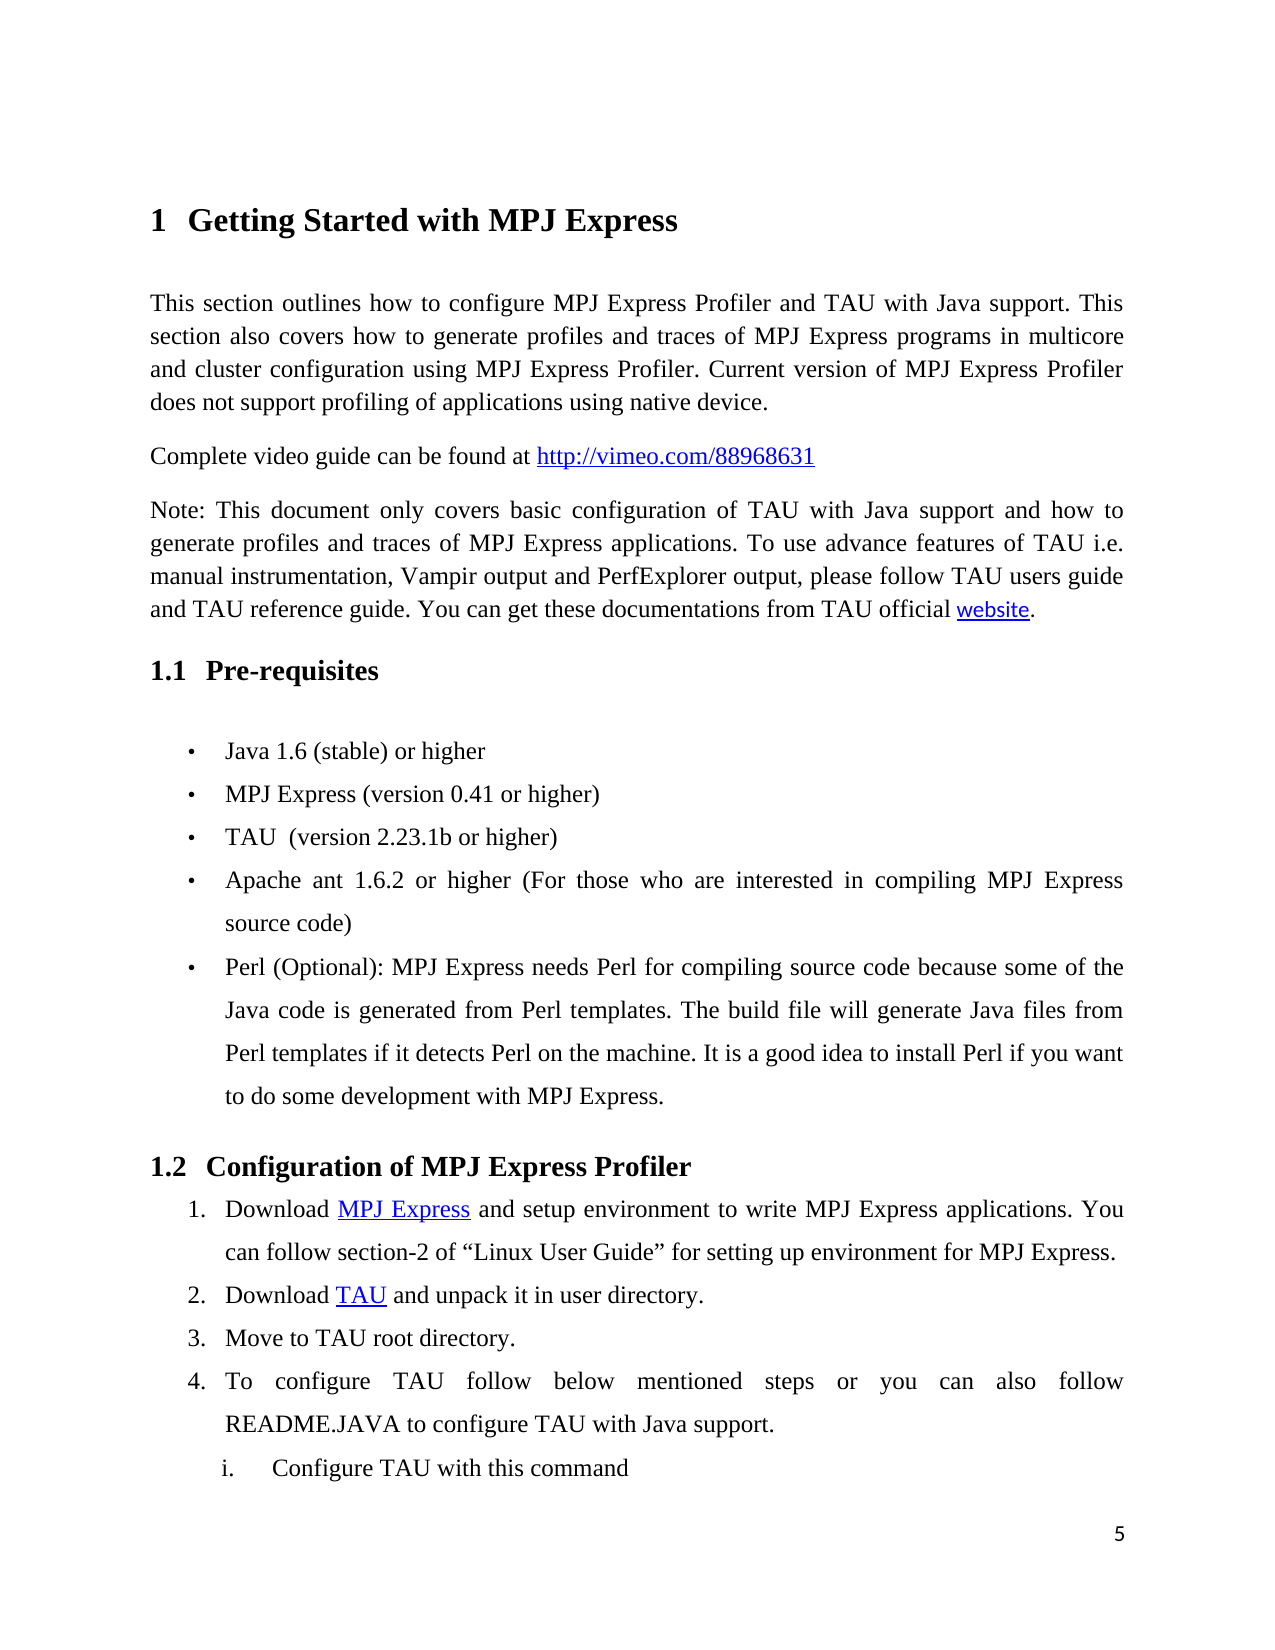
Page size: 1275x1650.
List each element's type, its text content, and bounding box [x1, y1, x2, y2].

subtitle Pre-requisites [150, 653, 1125, 725]
list Perl (Optional): MPJ Express needs Perl for compiling source code because some of the Java code is generated from Perl templates. The build file will generate Java files from Perl templates if it detects Perl on the machine. It is a good idea to install Perl if you want to do some development with MPJ Express. [187, 952, 1125, 1110]
list Java 1.6 (stable) or higher [187, 736, 1125, 765]
list Download TAU and unpack it in user directory. [187, 1280, 1125, 1309]
subtitle Getting Started with MPJ Express [150, 200, 1125, 282]
text Note: This document only covers basic configuration of TAU with Java support and how to generate profiles and traces of MPJ Express applications. To use advance features of TAU i.e. manual instrumentation, Vampir output and PerfExplorer output, please follow TAU users guide and TAU reference guide. You can get these documentations from TAU official website. [150, 495, 1125, 623]
text This section outlines how to configure MPJ Express Profiler and TAU with Java support. This section also covers how to generate profiles and traces of MPJ Express programs in multicore and cluster configuration using MPJ Express Profiler. Current version of MPJ Express Profiler does not support profiling of applications using native device. [150, 288, 1125, 416]
list TAU (version 2.23.1b or higher) [187, 822, 1125, 851]
text Complete video guide can be found at http://vimeo.com/88968631 [150, 441, 1125, 470]
list Download MPJ Express and setup environment to write MPJ Express applications. You can follow section-2 of “Linux User Guide” for setting up environment for MPJ Express. [187, 1194, 1125, 1266]
list MPJ Express (version 0.41 or higher) [187, 779, 1125, 808]
subtitle Configuration of MPJ Express Profiler [150, 1149, 1125, 1183]
list Apache ant 1.6.2 or higher (For those who are interested in compiling MPJ Express source code) [187, 865, 1125, 937]
list Move to TAU root directory. [187, 1323, 1125, 1352]
list To configure TAU follow below mentioned steps or you can also follow README.JAVA to configure TAU with Java support. [187, 1366, 1125, 1438]
list Configure TAU with this command [234, 1453, 1125, 1481]
